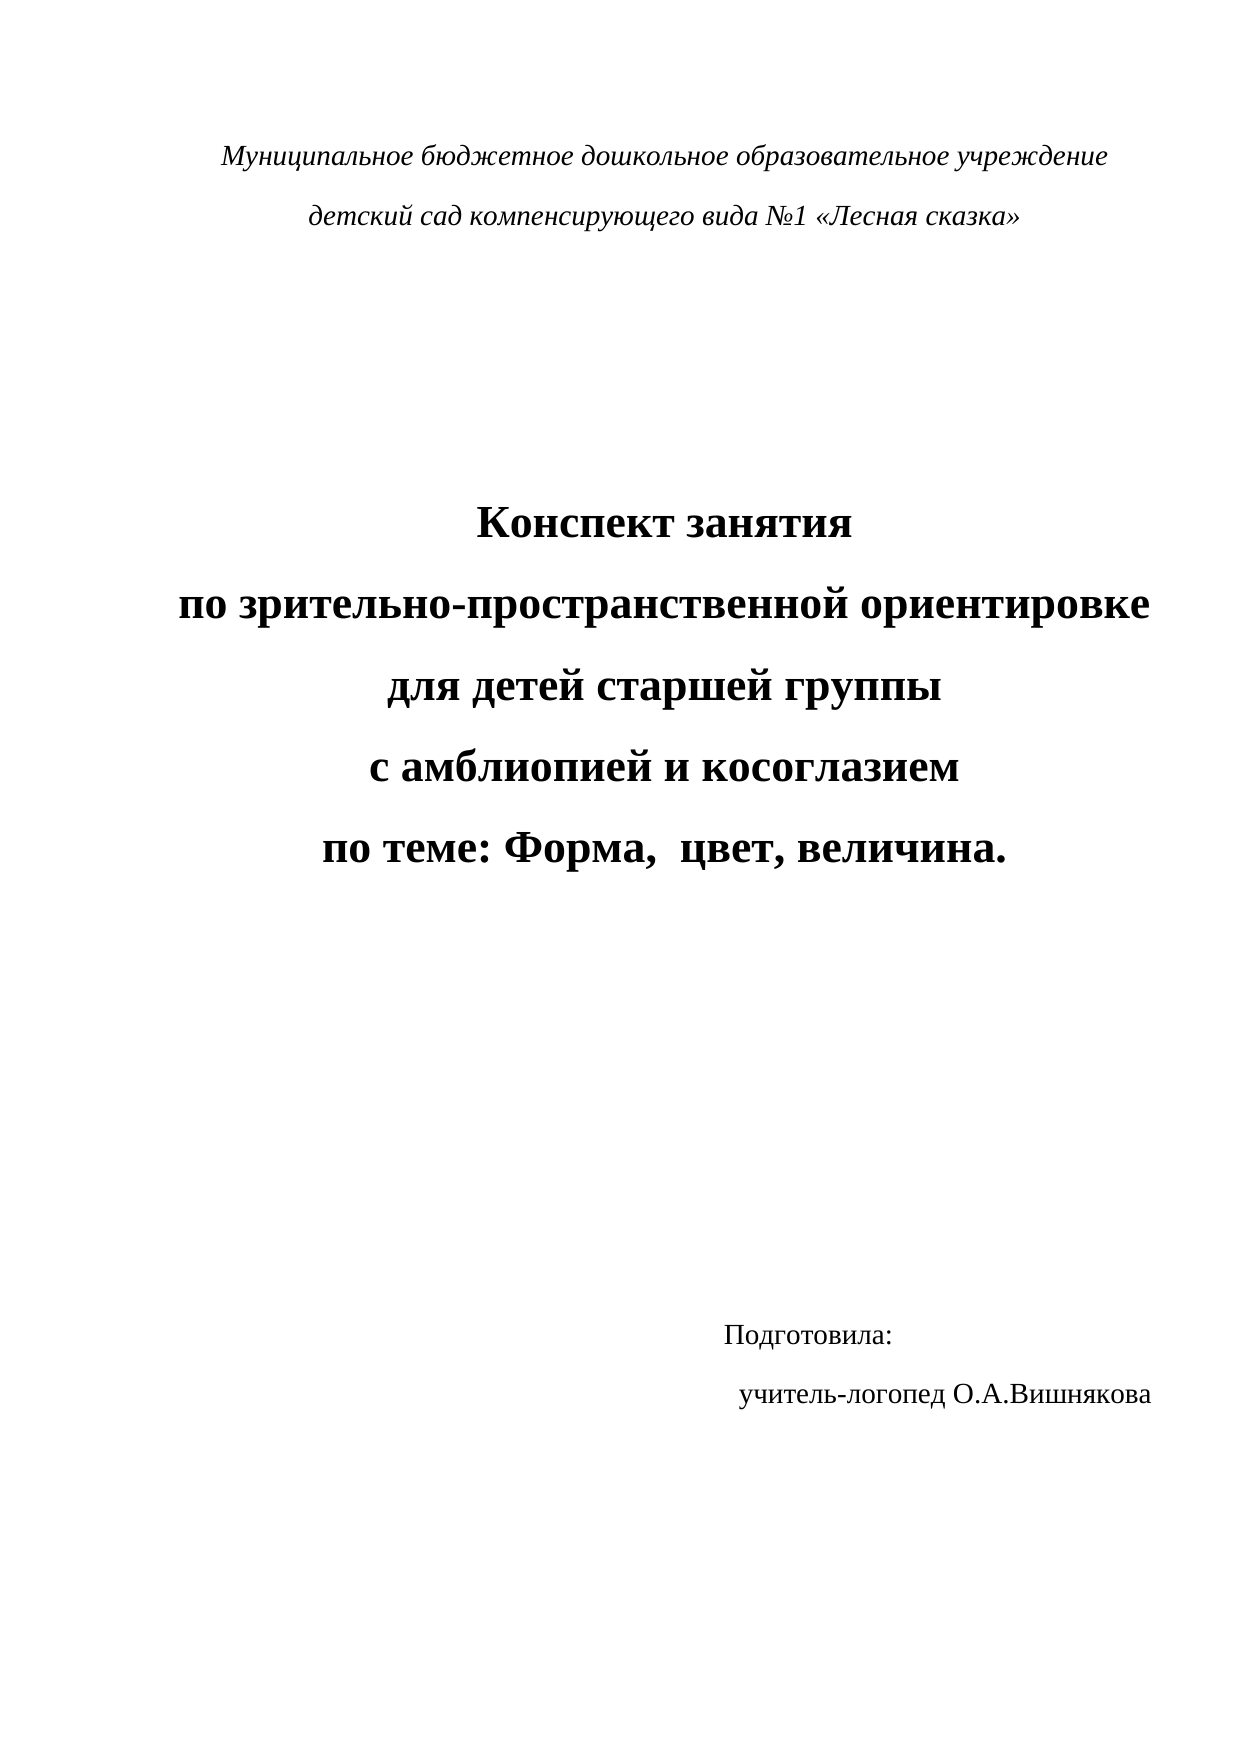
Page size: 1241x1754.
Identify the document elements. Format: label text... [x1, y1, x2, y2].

text учитель-логопед О.А.Вишнякова [177, 1376, 1152, 1410]
text для детей старшей группы [177, 657, 1152, 710]
text по зрительно-пространственной ориентировке [177, 576, 1152, 628]
text Муниципальное бюджетное дошкольное образовательное учреждение [177, 138, 1152, 172]
text Конспект занятия [177, 494, 1152, 547]
text по теме: Форма, цвет, величина. [177, 820, 1152, 873]
text Подготовила: [177, 1317, 1152, 1350]
text детский сад компенсирующего вида №1 «Лесная сказка» [177, 198, 1152, 231]
text с амблиопией и косоглазием [177, 738, 1152, 791]
